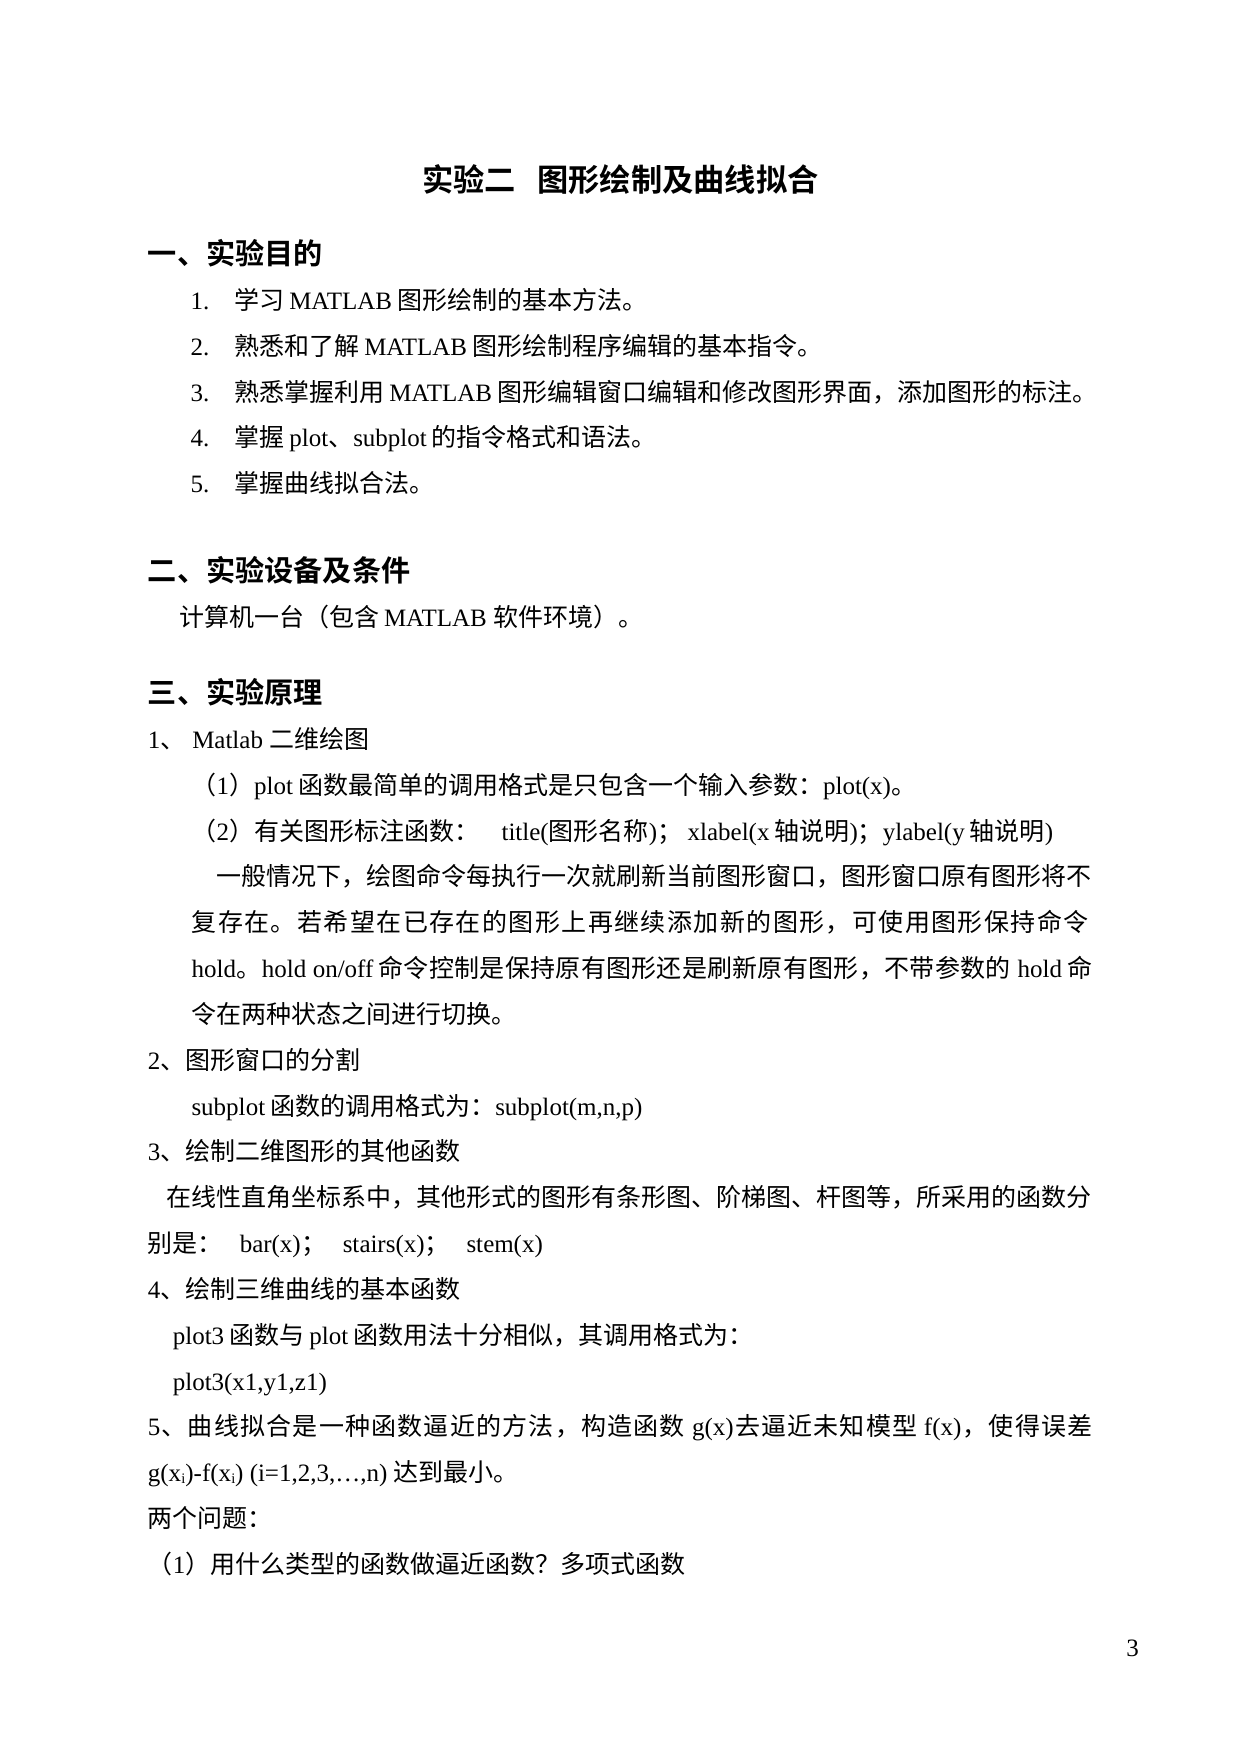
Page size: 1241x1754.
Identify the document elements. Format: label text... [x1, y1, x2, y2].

list 掌握plot、subplot的指令格式和语法。 [190, 410, 1092, 456]
subtitle 实验二 图形绘制及曲线拟合 [148, 155, 1092, 200]
text 3、绘制二维图形的其他函数 [148, 1124, 1092, 1170]
text 两个问题： [148, 1491, 1092, 1537]
text 2、图形窗口的分割 [148, 1032, 1092, 1078]
text 二、实验设备及条件 [148, 548, 1092, 590]
text （1）plot函数最简单的调用格式是只包含一个输入参数：plot(x)。 [191, 757, 1092, 803]
text （1）用什么类型的函数做逼近函数？多项式函数 [148, 1537, 1092, 1582]
list 掌握曲线拟合法。 [190, 456, 1092, 502]
text subplot函数的调用格式为：subplot(m,n,p) [191, 1078, 1092, 1124]
text 一般情况下，绘图命令每执行一次就刷新当前图形窗口，图形窗口原有图形将不复存在。若希望在已存在的图形上再继续添加新的图形，可使用图形保持命令hold。hold on/off命令控制是保持原有图形还是刷新原有图形，不带参数的hold命令在两种状态之间进行切换。 [191, 849, 1092, 1032]
text 4、绘制三维曲线的基本函数 [148, 1262, 1092, 1307]
list 熟悉和了解MATLAB图形绘制程序编辑的基本指令。 [190, 318, 1092, 364]
text 在线性直角坐标系中，其他形式的图形有条形图、阶梯图、杆图等，所采用的函数分别是： bar(x)； stairs(x)； stem(x) [148, 1170, 1092, 1262]
text plot3函数与plot函数用法十分相似，其调用格式为： [148, 1307, 1092, 1353]
text （2）有关图形标注函数： title(图形名称)； xlabel(x轴说明)；ylabel(y轴说明) [191, 803, 1092, 849]
text 一、实验目的 [148, 230, 1092, 273]
text 5、曲线拟合是一种函数逼近的方法，构造函数g(x)去逼近未知模型f(x)，使得误差 g(xi)-f(xi) (i=1,2,3,…,n) 达到最小。 [148, 1399, 1092, 1491]
text plot3(x1,y1,z1) [148, 1353, 1092, 1399]
list 熟悉掌握利用MATLAB图形编辑窗口编辑和修改图形界面，添加图形的标注。 [190, 364, 1092, 410]
list Matlab 二维绘图 [148, 712, 1092, 757]
text 三、实验原理 [148, 669, 1092, 712]
text 计算机一台（包含MATLAB 软件环境）。 [148, 590, 1092, 636]
list 学习MATLAB图形绘制的基本方法。 [190, 273, 1092, 318]
